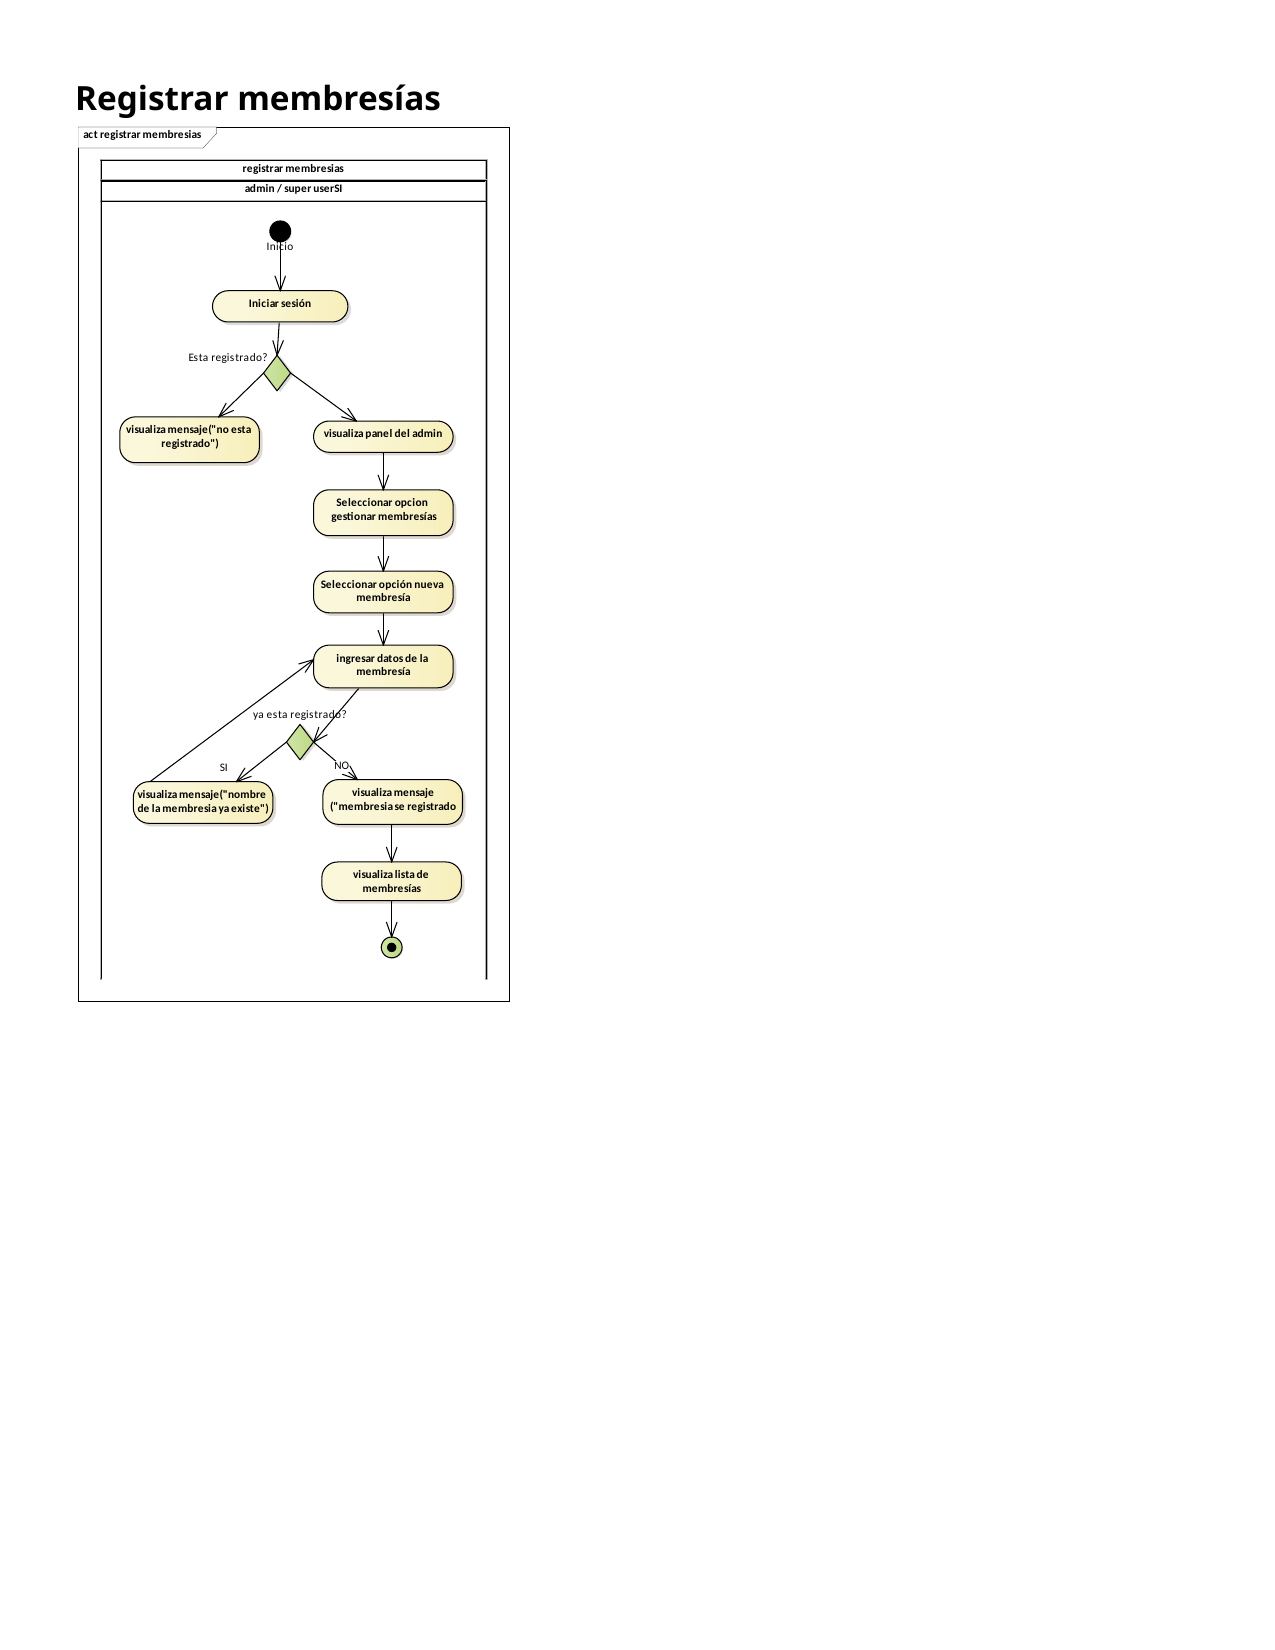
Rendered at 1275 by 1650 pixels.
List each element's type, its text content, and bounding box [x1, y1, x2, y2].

subtitle Registrar membresías [75, 75, 1200, 120]
